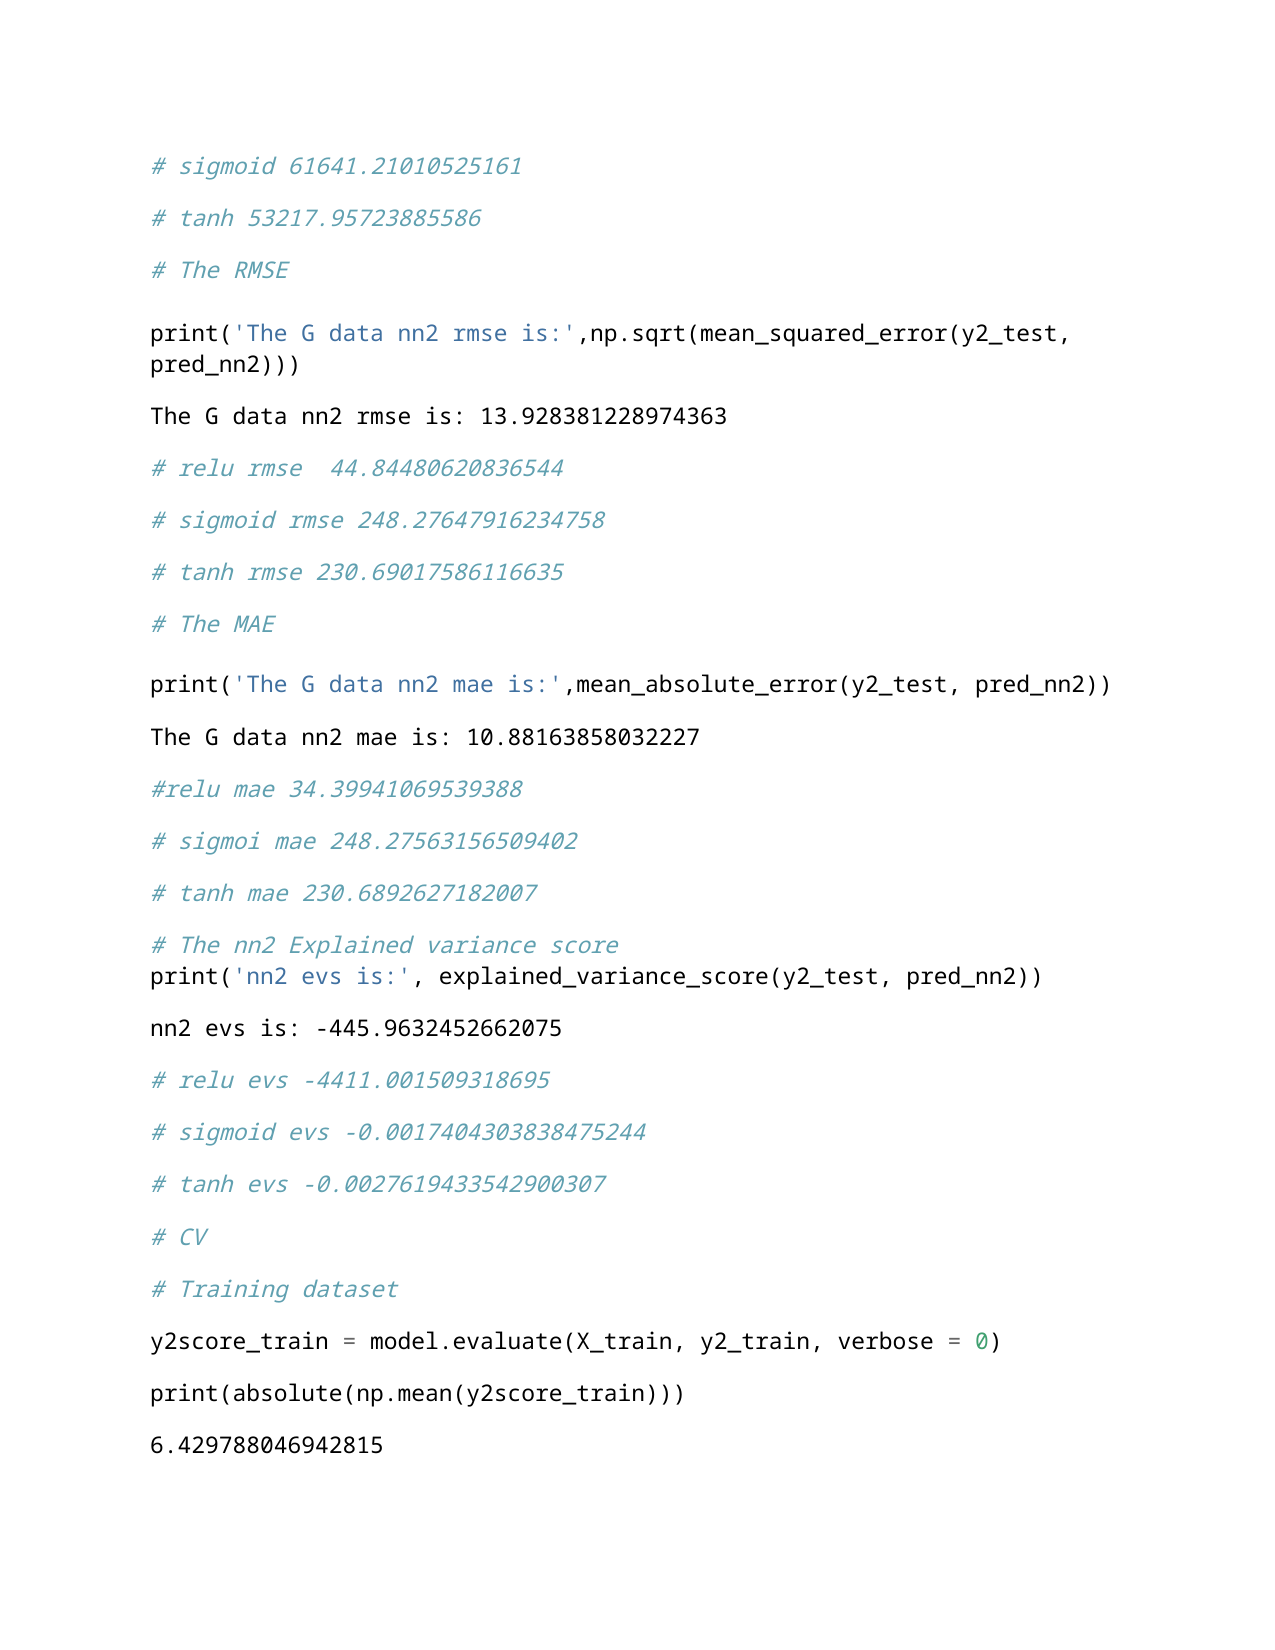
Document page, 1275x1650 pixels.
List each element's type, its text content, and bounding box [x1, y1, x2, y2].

text y2score_train = model.evaluate(X_train, y2_train, verbose = 0) [150, 1324, 1125, 1356]
text # sigmoid 61641.21010525161 [150, 150, 1125, 181]
text print(absolute(np.mean(y2score_train))) [150, 1377, 1125, 1408]
text # sigmoid evs -0.0017404303838475244 [150, 1116, 1125, 1147]
text #relu mae 34.39941069539388 [150, 772, 1125, 804]
text # tanh evs -0.0027619433542900307 [150, 1168, 1125, 1199]
text The G data nn2 mae is: 10.88163858032227 [150, 720, 1125, 752]
text # The MAE print('The G data nn2 mae is:',mean_absolute_error(y2_test, pred_nn2)) [150, 608, 1125, 699]
text # The RMSE print('The G data nn2 rmse is:',np.sqrt(mean_squared_error(y2_test, pred_nn2))) [150, 254, 1125, 379]
text # Training dataset [150, 1272, 1125, 1304]
text # sigmoid rmse 248.27647916234758 [150, 504, 1125, 535]
text # sigmoi mae 248.27563156509402 [150, 824, 1125, 856]
text 6.429788046942815 [150, 1429, 1125, 1460]
text The G data nn2 rmse is: 13.928381228974363 [150, 400, 1125, 431]
text # tanh 53217.95723885586 [150, 202, 1125, 233]
text # The nn2 Explained variance score print('nn2 evs is:', explained_variance_score(y2_test, pred_nn2)) [150, 929, 1125, 991]
text # CV [150, 1220, 1125, 1252]
text nn2 evs is: -445.9632452662075 [150, 1012, 1125, 1043]
text # tanh rmse 230.69017586116635 [150, 556, 1125, 587]
text # relu rmse 44.84480620836544 [150, 452, 1125, 483]
text # tanh mae 230.6892627182007 [150, 877, 1125, 908]
text # relu evs -4411.001509318695 [150, 1064, 1125, 1095]
